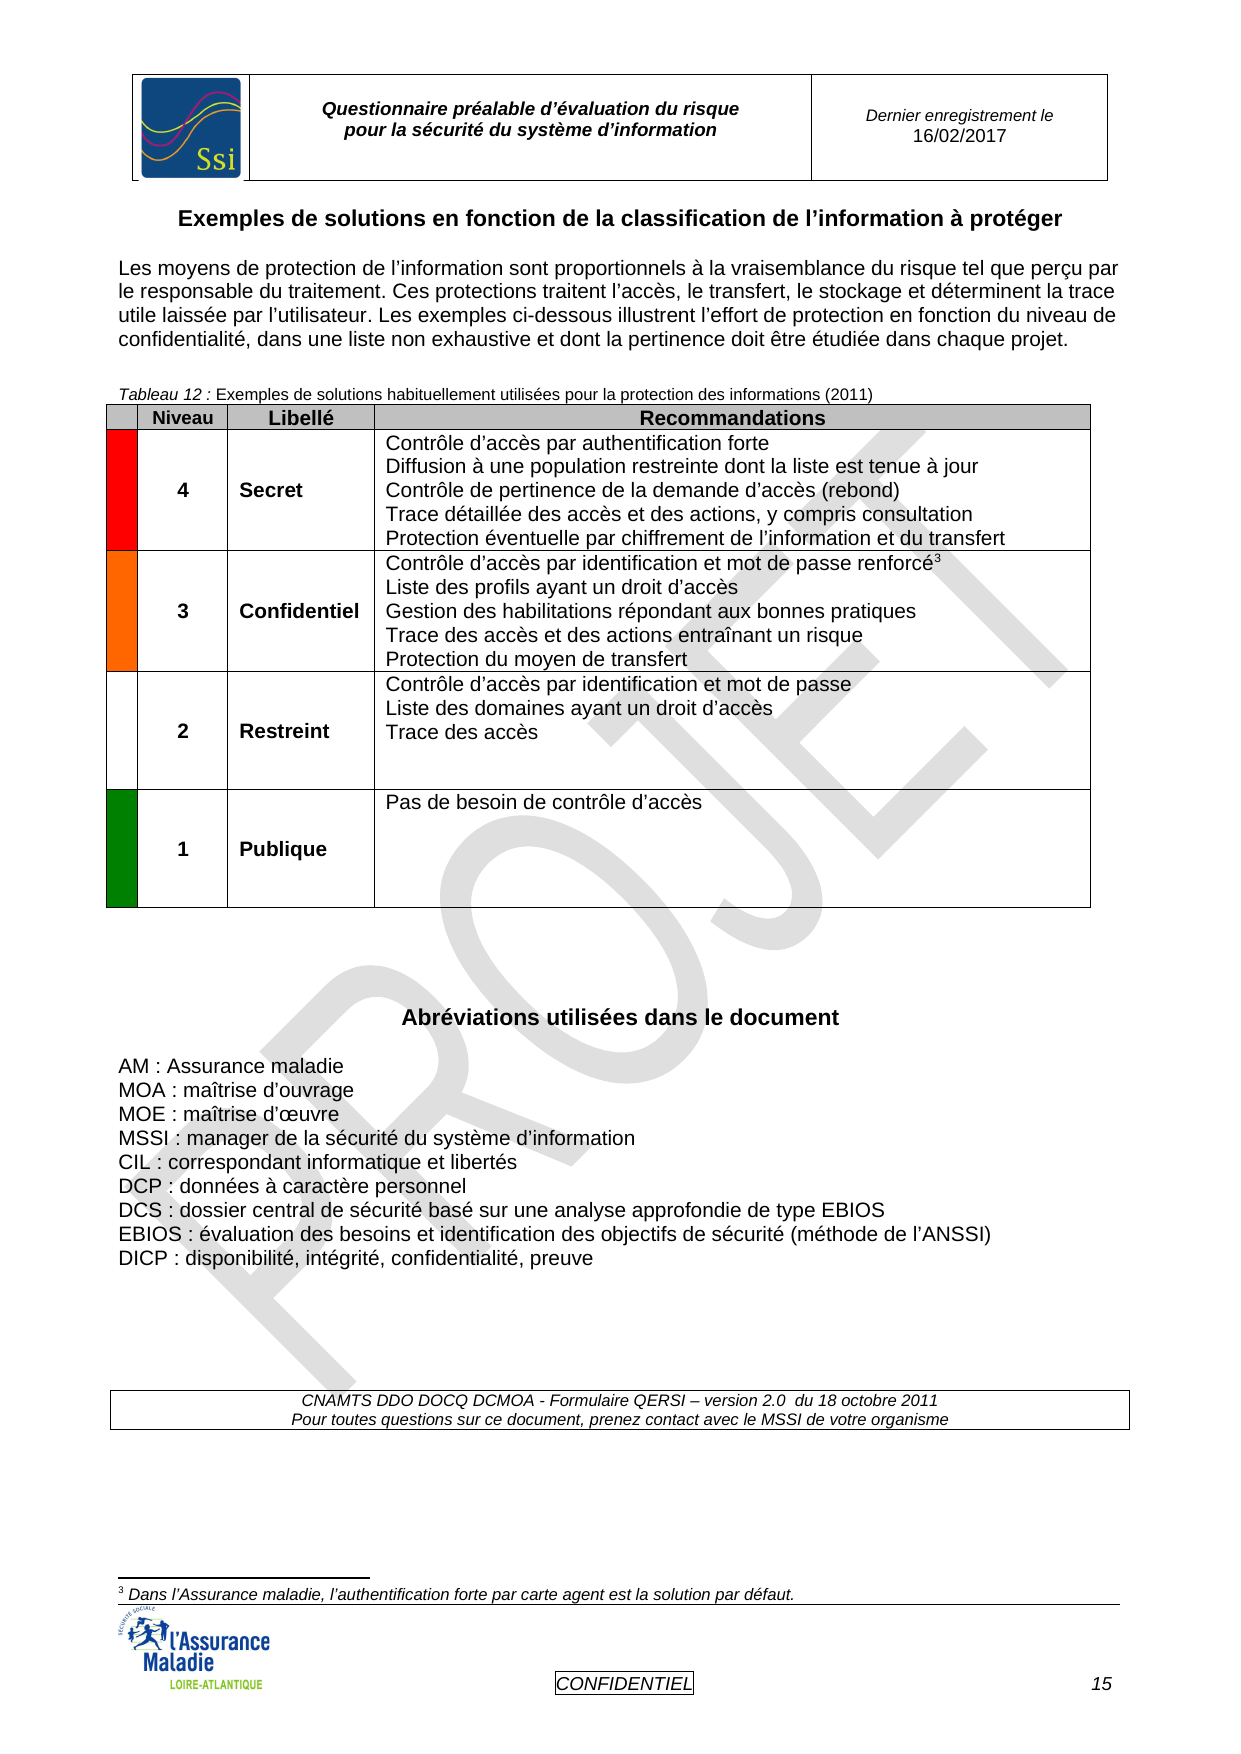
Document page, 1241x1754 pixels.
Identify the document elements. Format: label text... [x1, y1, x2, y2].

table_cell [107, 790, 137, 907]
table_cell [107, 672, 137, 789]
text Les moyens de protection de l’information sont proportionnels à la vraisemblance du risque tel que perçu par le responsable du traitement. Ces protections traitent l’accès, le transfert, le stockage et déterminent la trace utile laissée par l’utilisateur. Les exemples ci-dessous illustrent l’effort de protection en fonction du niveau de confidentialité, dans une liste non exhaustive et dont la pertinence doit être étudiée dans chaque projet. [118, 255, 1122, 351]
text MSSI : manager de la sécurité du système d’information [118, 1126, 1122, 1150]
table_cell Restreint [228, 672, 374, 789]
table_header [107, 405, 137, 429]
table_cell Confidentiel [228, 551, 374, 671]
table_cell [107, 551, 137, 671]
text EBIOS : évaluation des besoins et identification des objectifs de sécurité (méthode de l’ANSSI) [118, 1222, 1122, 1246]
text MOE : maîtrise d’œuvre [118, 1102, 1122, 1126]
table_cell 2 [138, 672, 227, 789]
text Abréviations utilisées dans le document [118, 1004, 1122, 1030]
text CIL : correspondant informatique et libertés [118, 1150, 1122, 1174]
table_cell 4 [138, 430, 227, 550]
table_cell 1 [138, 790, 227, 907]
table_header Recommandations [375, 405, 1090, 429]
table_cell Contrôle d’accès par identification et mot de passe renforcé Liste des profils ayant un droit d’accès Gestion des habilitations répondant aux bonnes pratiques Trace des accès et des actions entraînant un risque Protection du moyen de transfert [375, 551, 1090, 671]
text DICP : disponibilité, intégrité, confidentialité, preuve [118, 1246, 1122, 1270]
table_cell Contrôle d’accès par authentification forte Diffusion à une population restreinte dont la liste est tenue à jour Contrôle de pertinence de la demande d’accès (rebond) Trace détaillée des accès et des actions, y compris consultation Protection éventuelle par chiffrement de l’information et du transfert [375, 430, 1090, 550]
text MOA : maîtrise d’ouvrage [118, 1078, 1122, 1102]
text Exemples de solutions en fonction de la classification de l’information à protéger [118, 205, 1122, 231]
text DCS : dossier central de sécurité basé sur une analyse approfondie de type EBIOS [118, 1198, 1122, 1222]
table_cell Secret [228, 430, 374, 550]
table_cell Publique [228, 790, 374, 907]
table_cell 3 [138, 551, 227, 671]
table_header CNAMTS DDO DOCQ DCMOA - Formulaire QERSI – version 2.0 du 18 octobre 2011 Pour toutes questions sur ce document, prenez contact avec le MSSI de votre organisme [111, 1391, 1129, 1429]
table_header Libellé [228, 405, 374, 429]
picture [138, 75, 244, 181]
table_cell Contrôle d’accès par identification et mot de passe Liste des domaines ayant un droit d’accès Trace des accès [375, 672, 1090, 789]
text DCP : données à caractère personnel [118, 1174, 1122, 1198]
table_cell [107, 430, 137, 550]
picture [118, 1606, 270, 1690]
text AM : Assurance maladie [118, 1054, 1122, 1078]
table_cell Pas de besoin de contrôle d’accès [375, 790, 1090, 907]
table_header Niveau [138, 405, 227, 429]
